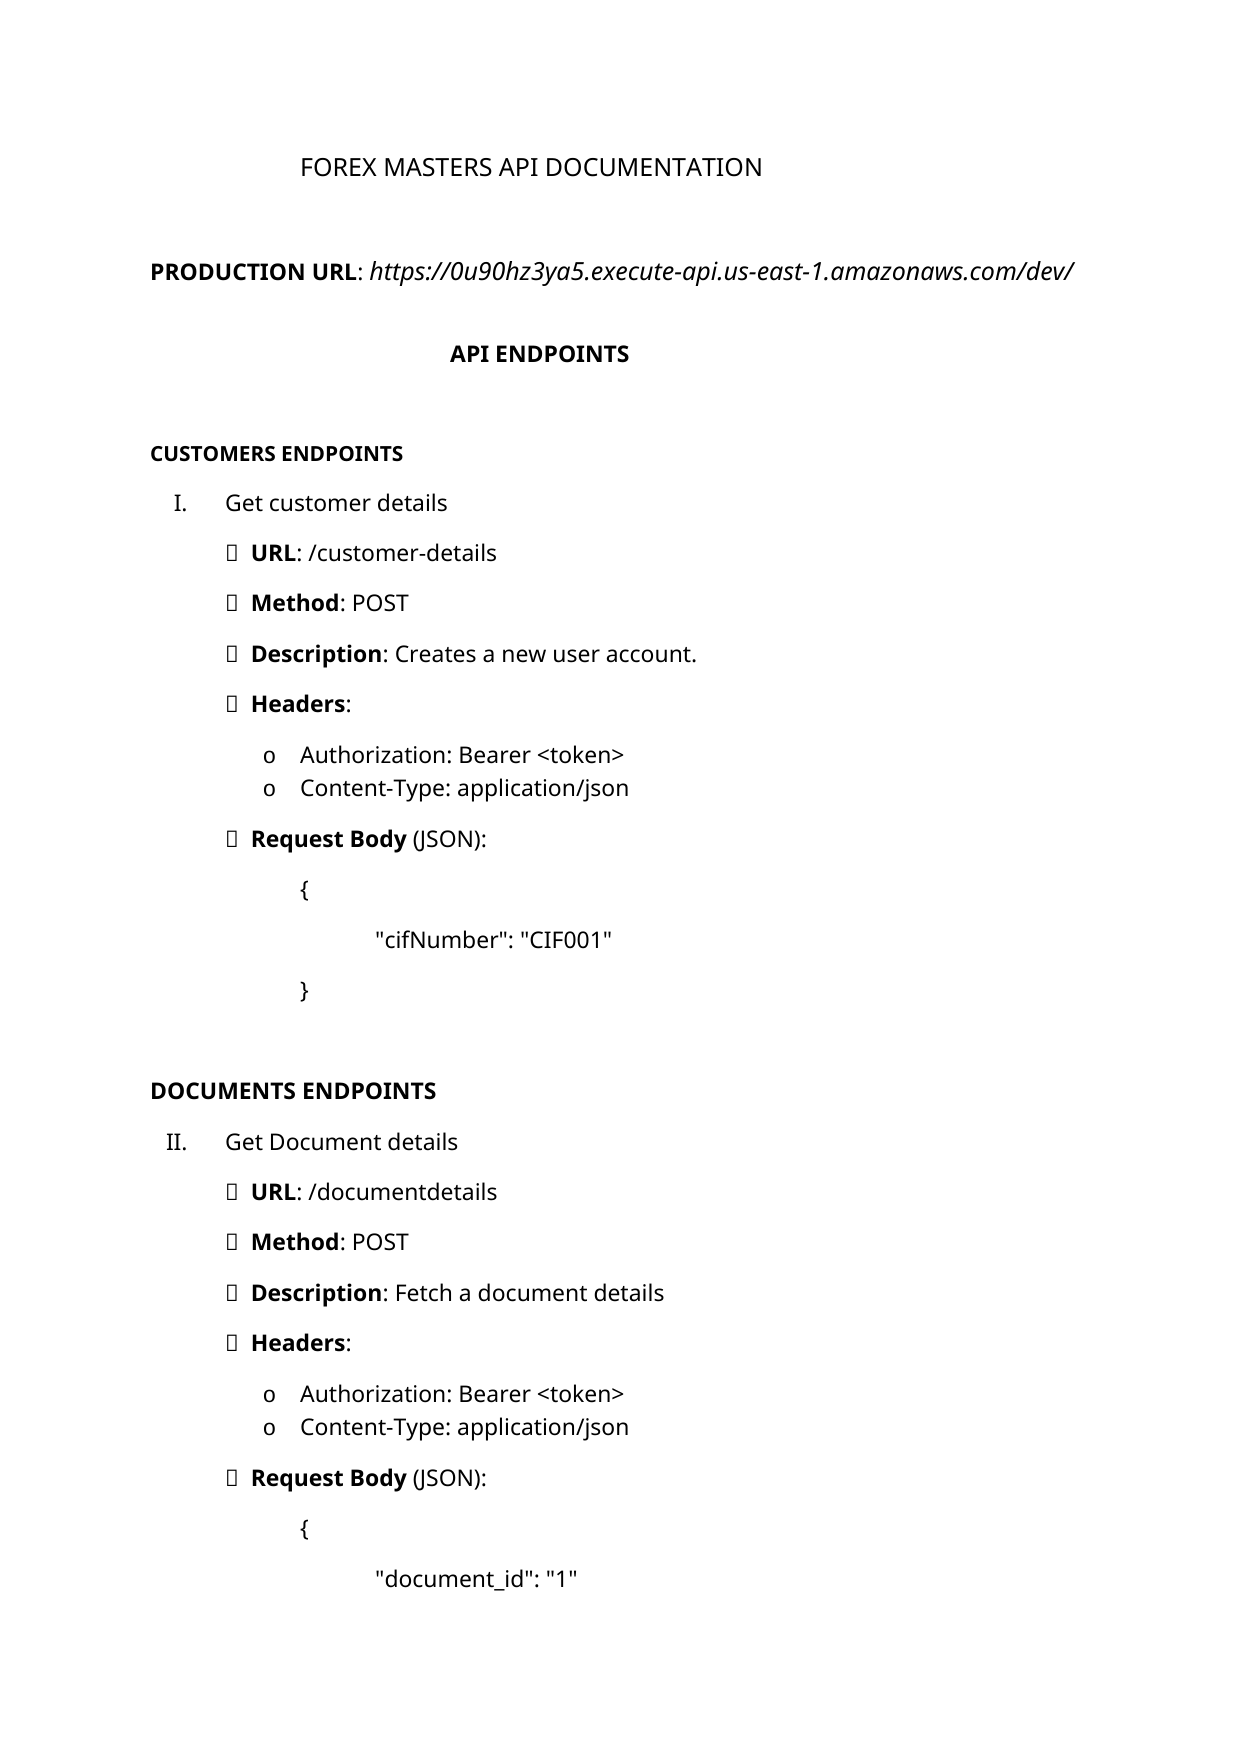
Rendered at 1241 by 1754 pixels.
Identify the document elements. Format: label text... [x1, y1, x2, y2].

text FOREX MASTERS API DOCUMENTATION [225, 150, 1090, 184]
text  URL: /customer-details [150, 537, 1090, 568]
text  Method: POST [150, 587, 1090, 618]
list Authorization: Bearer <token> [262, 738, 1090, 770]
list Get customer details [187, 486, 1090, 518]
text  URL: /documentdetails [150, 1176, 1090, 1207]
text "document_id": "1" [150, 1563, 1090, 1594]
text  Headers: [150, 1327, 1090, 1358]
text  Method: POST [150, 1226, 1090, 1257]
text  Request Body (JSON): [150, 823, 1090, 854]
list Content-Type: application/json [262, 1411, 1090, 1443]
text  Request Body (JSON): [150, 1462, 1090, 1493]
text CUSTOMERS ENDPOINTS [150, 439, 1090, 468]
text DOCUMENTS ENDPOINTS [150, 1075, 1090, 1106]
list Authorization: Bearer <token> [262, 1377, 1090, 1409]
text PRODUCTION URL: https://0u90hz3ya5.execute-api.us-east-1.amazonaws.com/dev/ [150, 254, 1090, 288]
text  Description: Creates a new user account. [150, 638, 1090, 669]
text } [225, 974, 1090, 1005]
list Get Document details [187, 1125, 1090, 1157]
text { [225, 1512, 1090, 1543]
text  Headers: [150, 688, 1090, 719]
list Content-Type: application/json [262, 772, 1090, 804]
text  Description: Fetch a document details [150, 1277, 1090, 1308]
text API ENDPOINTS [375, 338, 1090, 369]
text { [225, 873, 1090, 904]
text "cifNumber": "CIF001" [150, 924, 1090, 955]
